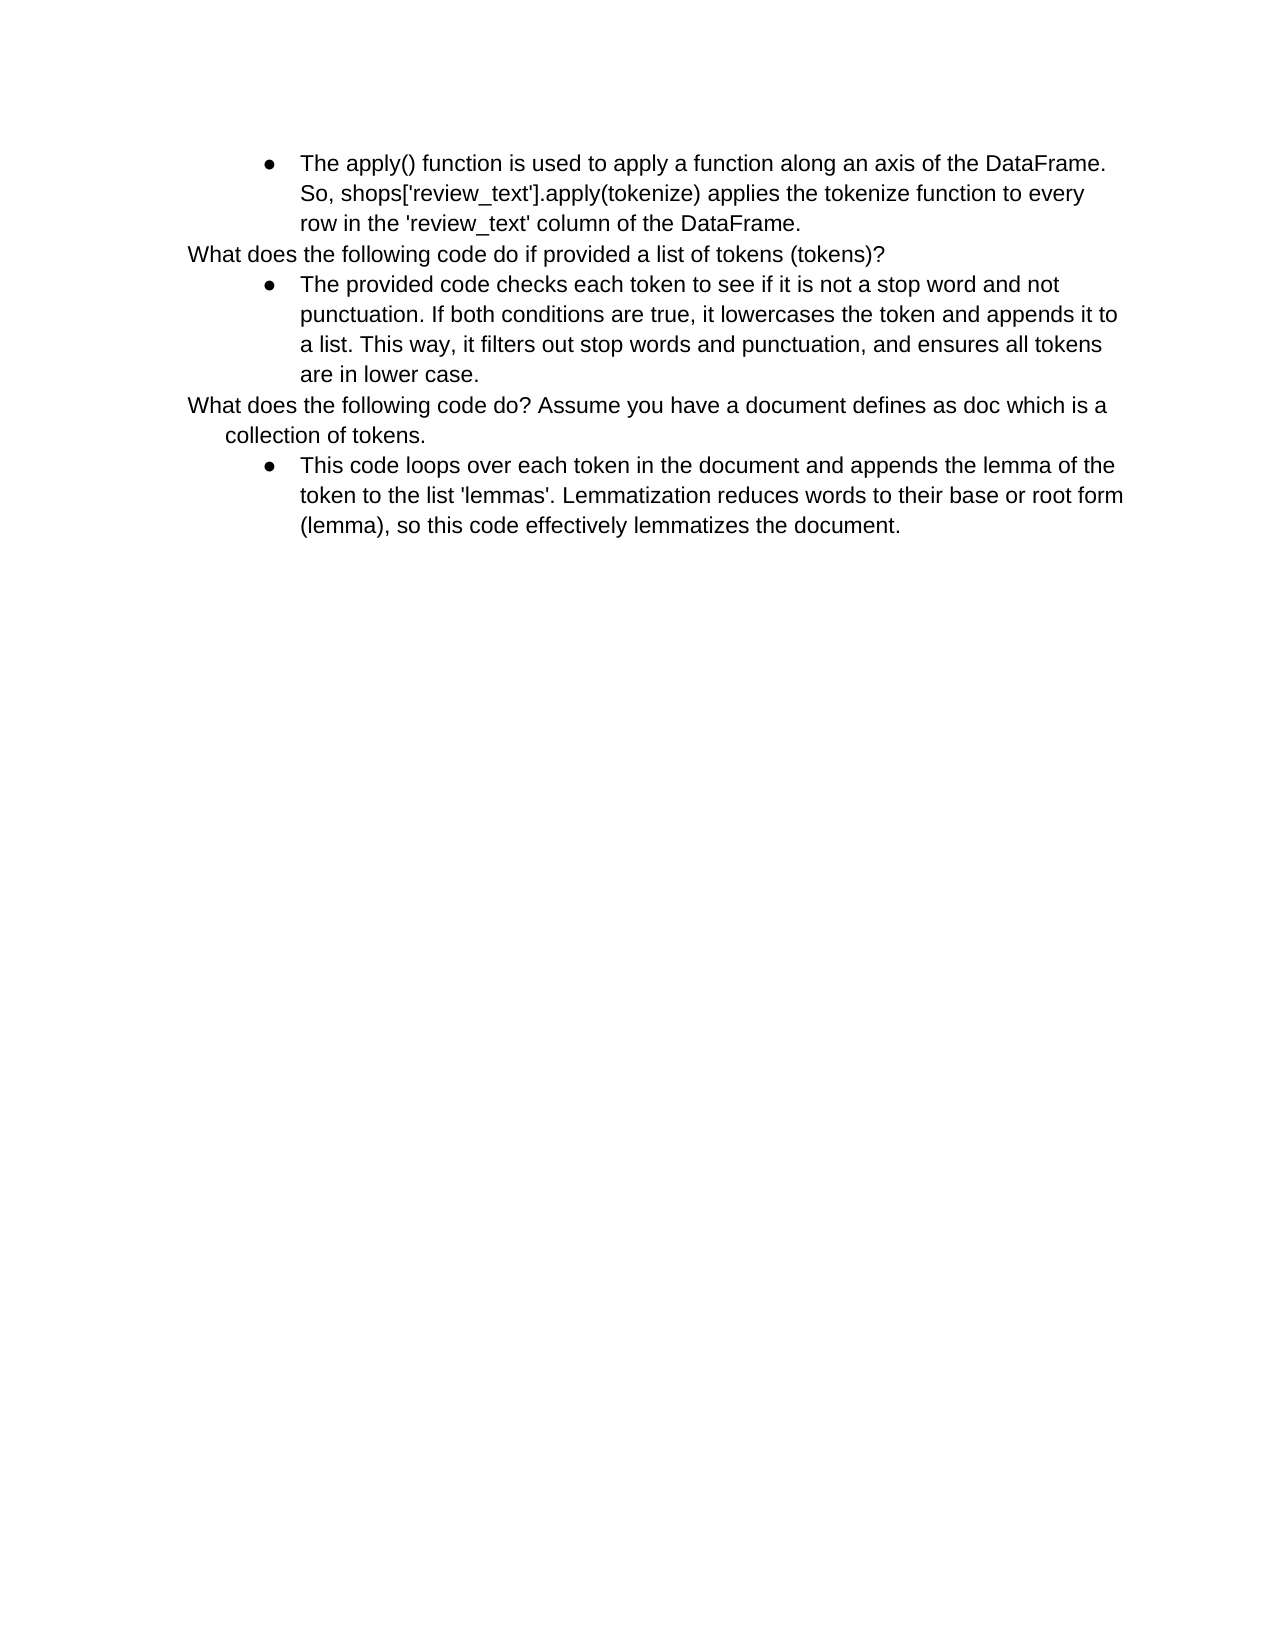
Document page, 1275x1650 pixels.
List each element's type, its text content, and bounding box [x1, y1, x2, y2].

list The apply() function is used to apply a function along an axis of the DataFrame. So, shops['review_text'].apply(tokenize) applies the tokenize function to every row in the 'review_text' column of the DataFrame. [262, 150, 1125, 237]
list The provided code checks each token to see if it is not a stop word and not punctuation. If both conditions are true, it lowercases the token and appends it to a list. This way, it filters out stop words and punctuation, and ensures all tokens are in lower case. [262, 271, 1125, 388]
list What does the following code do? Assume you have a document defines as doc which is a collection of tokens. [187, 392, 1125, 448]
list What does the following code do if provided a list of tokens (tokens)? [187, 241, 1125, 267]
list This code loops over each token in the document and appends the lemma of the token to the list 'lemmas'. Lemmatization reduces words to their base or root form (lemma), so this code effectively lemmatizes the document. [262, 452, 1125, 539]
